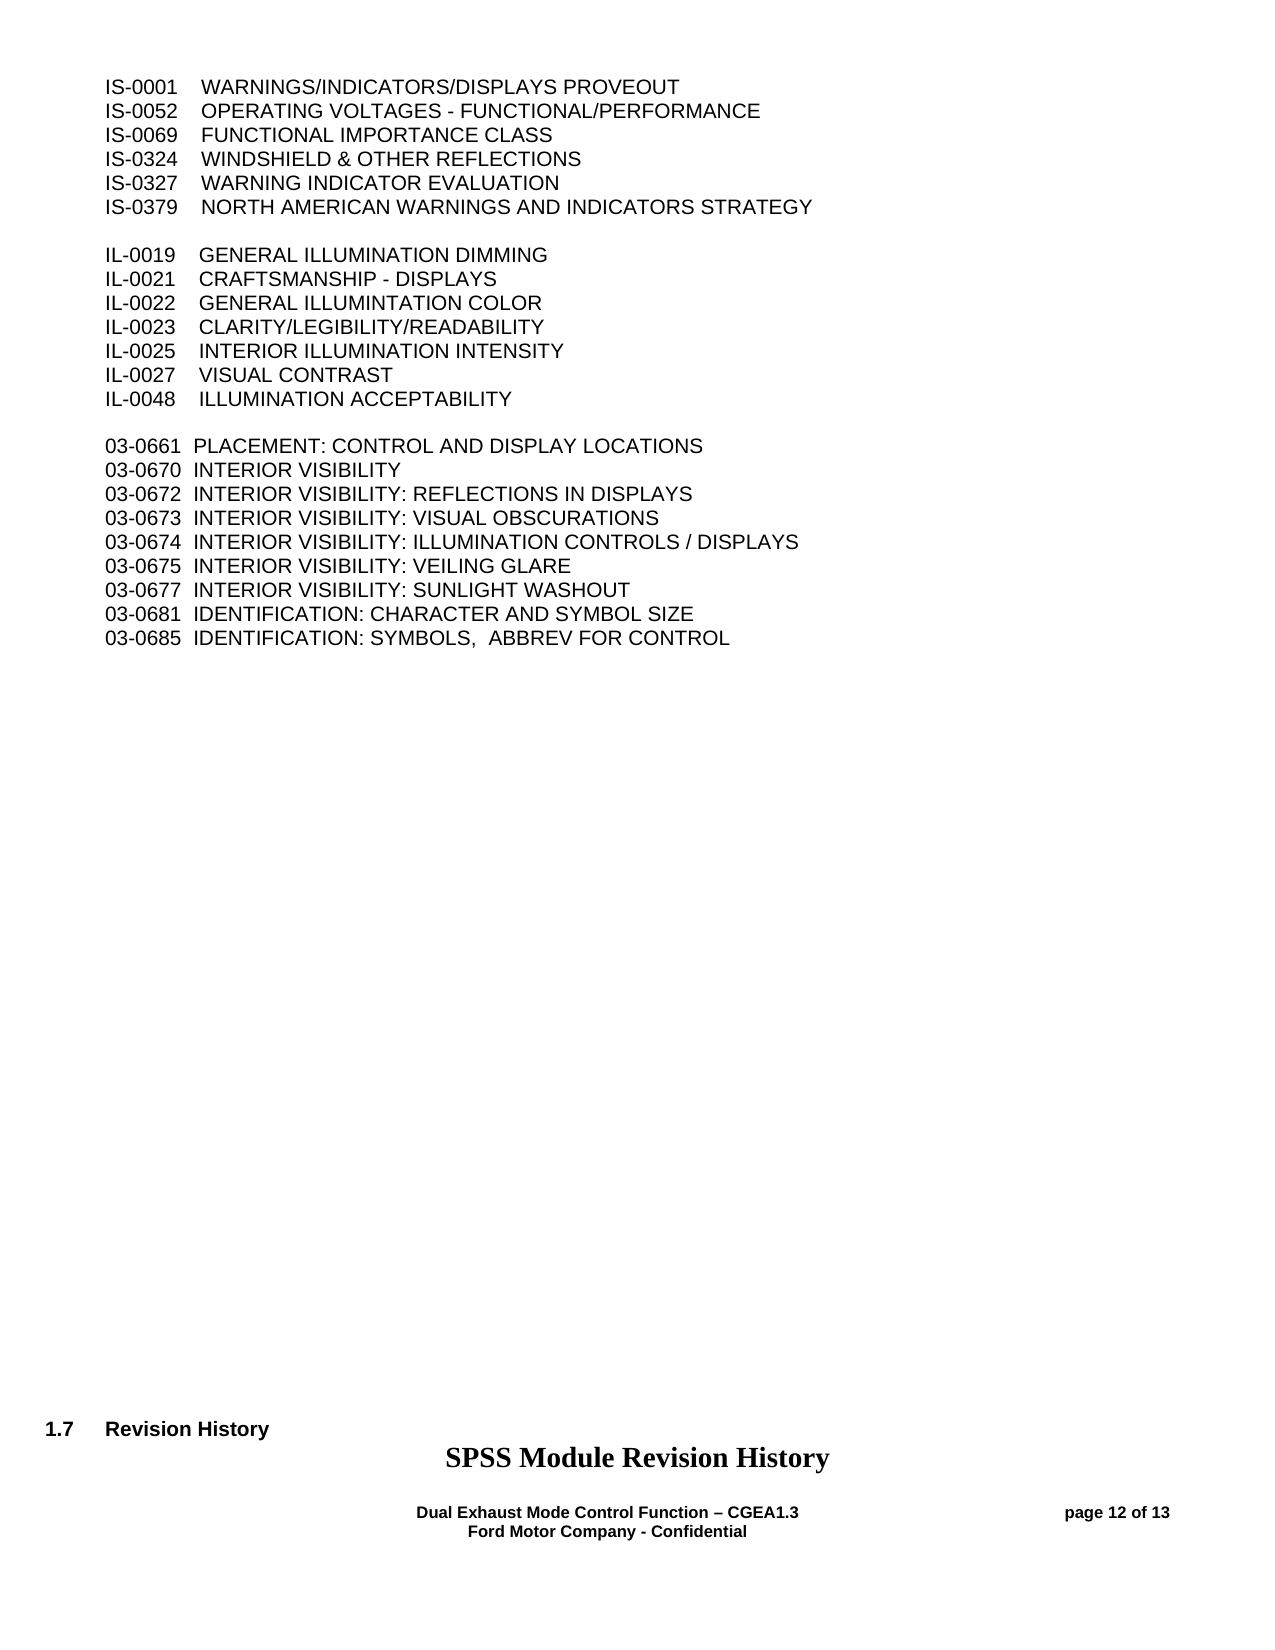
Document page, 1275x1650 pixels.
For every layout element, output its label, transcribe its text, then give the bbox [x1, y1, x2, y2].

text 03-0675 INTERIOR VISIBILITY: VEILING GLARE [45, 554, 1230, 578]
text IL-0025 INTERIOR ILLUMINATION INTENSITY [105, 338, 1230, 362]
text 03-0677 INTERIOR VISIBILITY: SUNLIGHT WASHOUT [45, 578, 1230, 602]
text IL-0023 CLARITY/LEGIBILITY/READABILITY [105, 314, 1230, 338]
text IL-0027 VISUAL CONTRAST [105, 362, 1230, 386]
text IL-0022 GENERAL ILLUMINTATION COLOR [105, 291, 1230, 314]
text IS-0327 WARNING INDICATOR EVALUATION [105, 171, 1230, 195]
text 03-0673 INTERIOR VISIBILITY: VISUAL OBSCURATIONS [45, 506, 1230, 530]
text 03-0661 PLACEMENT: CONTROL AND DISPLAY LOCATIONS [45, 434, 1230, 458]
text 03-0685 IDENTIFICATION: SYMBOLS, ABBREV FOR CONTROL [45, 626, 1230, 650]
text IS-0052 OPERATING VOLTAGES - FUNCTIONAL/PERFORMANCE [105, 99, 1230, 123]
text IL-0048 ILLUMINATION ACCEPTABILITY [105, 386, 1230, 410]
text IL-0019 GENERAL ILLUMINATION DIMMING [105, 243, 1230, 267]
text 03-0670 INTERIOR VISIBILITY [45, 458, 1230, 482]
text 03-0672 INTERIOR VISIBILITY: REFLECTIONS IN DISPLAYS [45, 482, 1230, 506]
subtitle Revision History [45, 1417, 1230, 1441]
text IS-0069 FUNCTIONAL IMPORTANCE CLASS [105, 123, 1230, 147]
text IL-0021 CRAFTSMANSHIP - DISPLAYS [105, 267, 1230, 291]
text SPSS Module Revision History [45, 1441, 1230, 1474]
text IS-0324 WINDSHIELD & OTHER REFLECTIONS [105, 147, 1230, 171]
text IS-0379 NORTH AMERICAN WARNINGS AND INDICATORS STRATEGY [105, 195, 1230, 219]
text 03-0674 INTERIOR VISIBILITY: ILLUMINATION CONTROLS / DISPLAYS [45, 530, 1230, 554]
text 03-0681 IDENTIFICATION: CHARACTER AND SYMBOL SIZE [45, 602, 1230, 626]
text IS-0001 WARNINGS/INDICATORS/DISPLAYS PROVEOUT [105, 75, 1230, 99]
